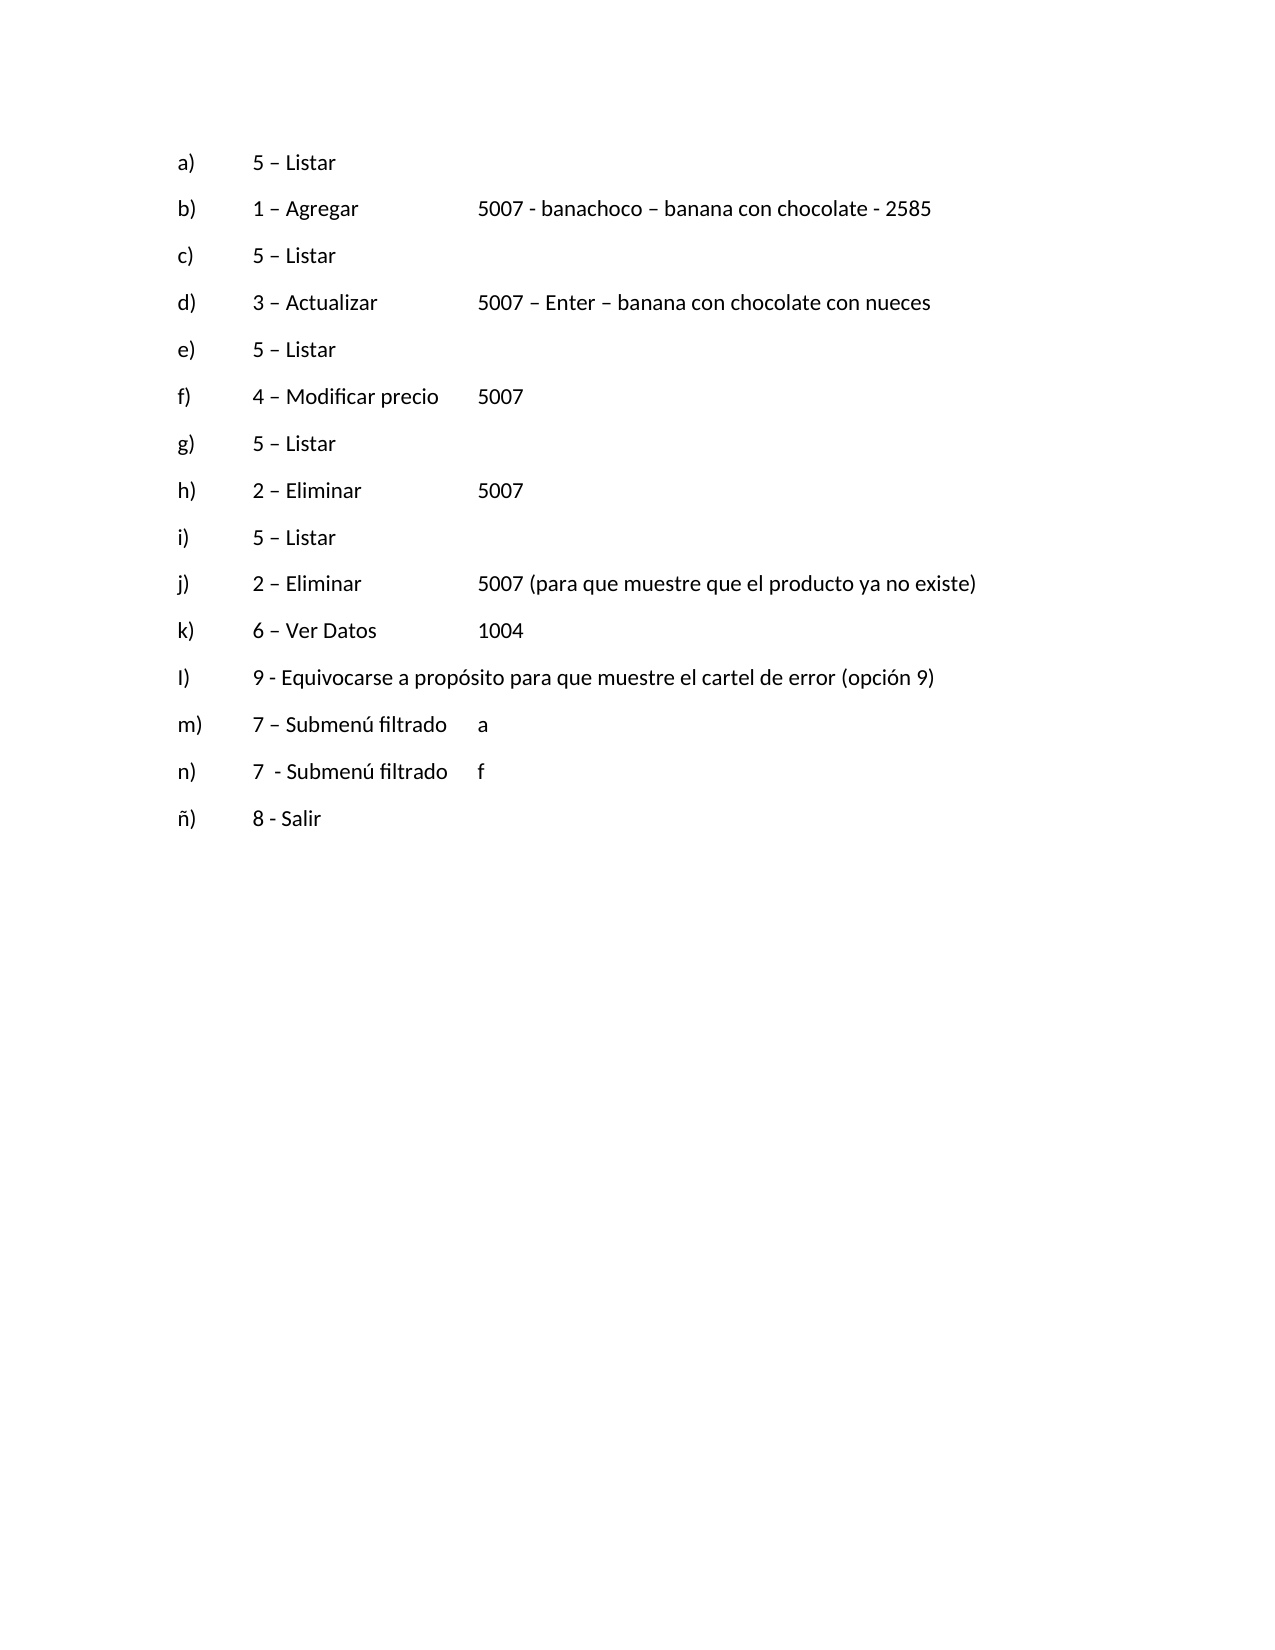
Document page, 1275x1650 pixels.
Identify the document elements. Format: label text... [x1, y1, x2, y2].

text b) 1 – Agregar 5007 - banachoco – banana con chocolate - 2585 [177, 194, 1098, 222]
text i) 5 – Listar [177, 523, 1098, 551]
text a) 5 – Listar [177, 148, 1098, 176]
text j) 2 – Eliminar 5007 (para que muestre que el producto ya no existe) [177, 569, 1098, 597]
text n) 7 - Submenú filtrado f [177, 757, 1098, 785]
text d) 3 – Actualizar 5007 – Enter – banana con chocolate con nueces [177, 288, 1098, 316]
text ñ) 8 - Salir [177, 804, 1098, 832]
text m) 7 – Submenú filtrado a [177, 710, 1098, 738]
text c) 5 – Listar [177, 241, 1098, 269]
text g) 5 – Listar [177, 429, 1098, 457]
text h) 2 – Eliminar 5007 [177, 476, 1098, 504]
text e) 5 – Listar [177, 335, 1098, 363]
text k) 6 – Ver Datos 1004 [177, 616, 1098, 644]
text f) 4 – Modificar precio 5007 [177, 382, 1098, 410]
text I) 9 - Equivocarse a propósito para que muestre el cartel de error (opción 9) [177, 663, 1098, 691]
